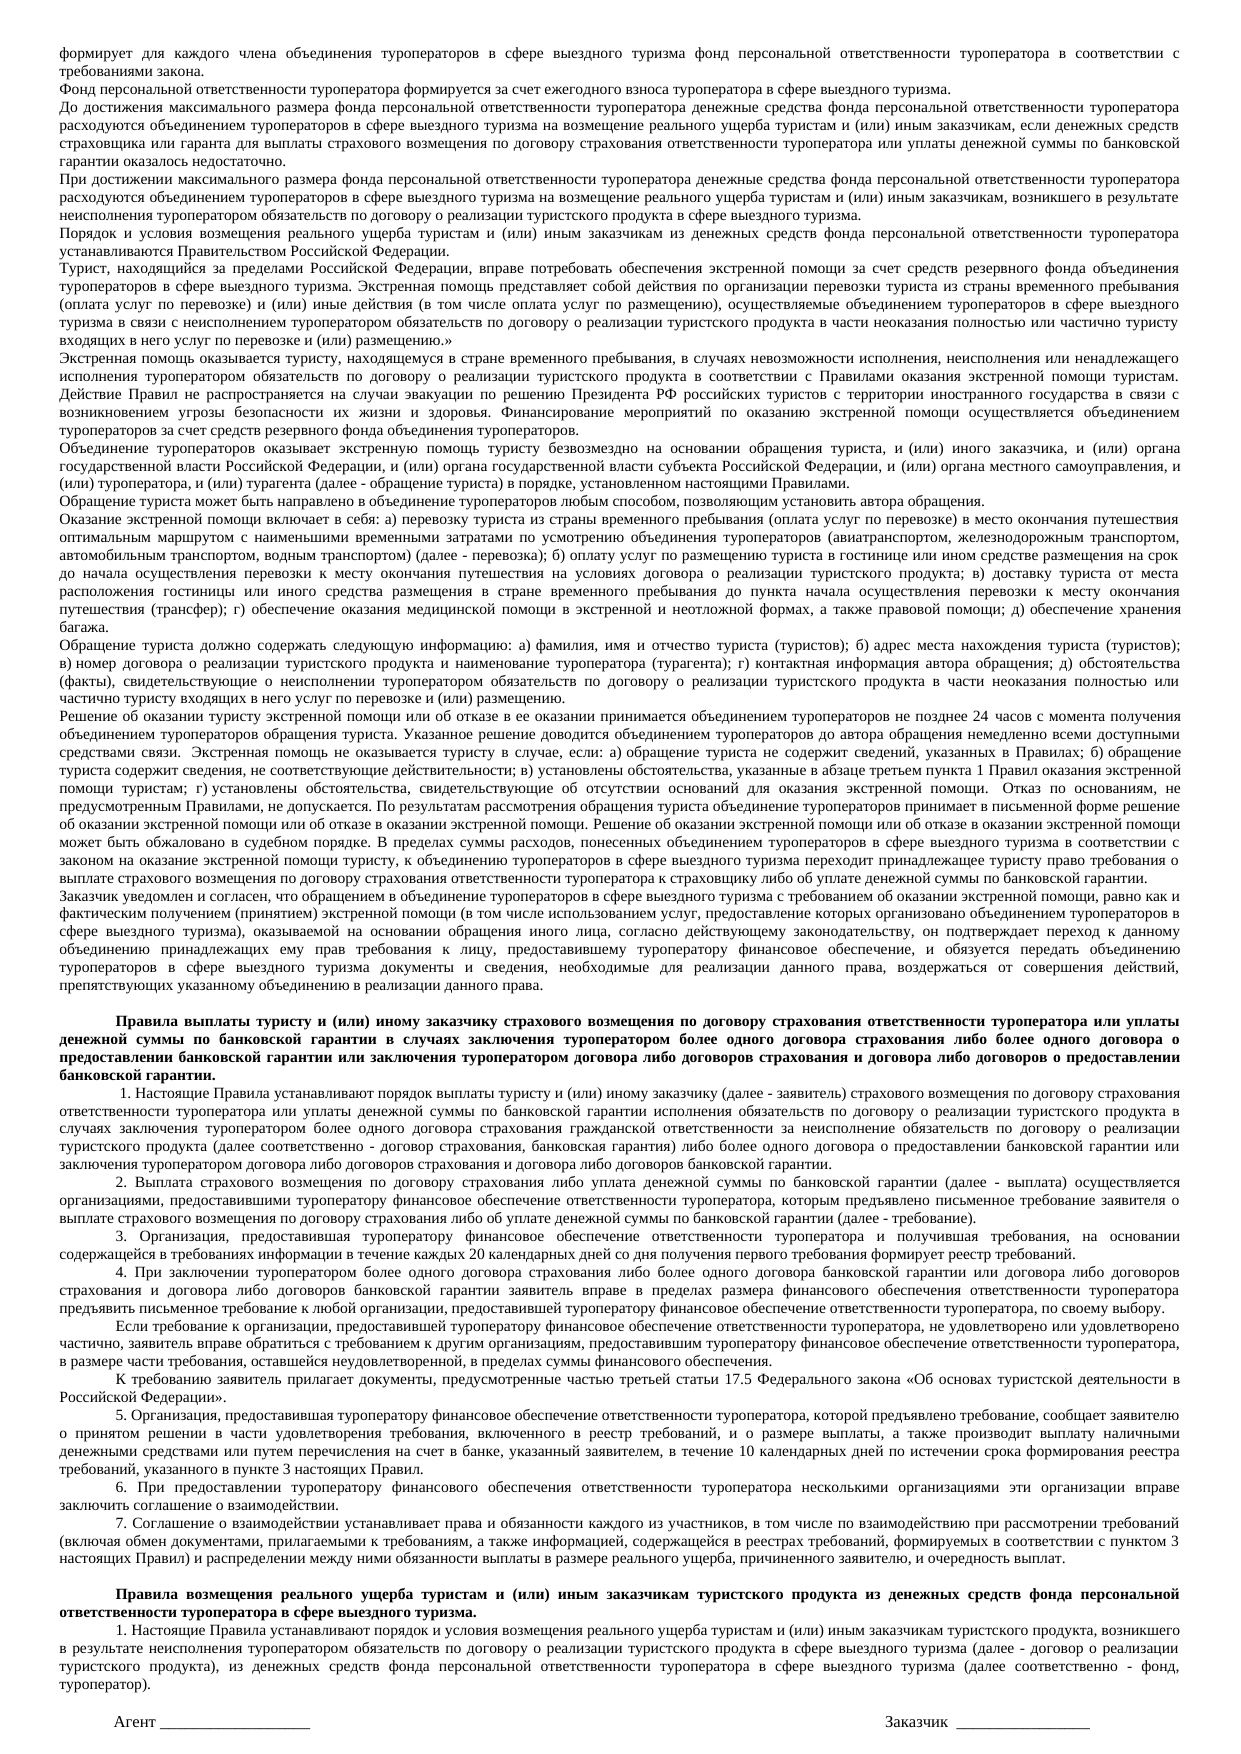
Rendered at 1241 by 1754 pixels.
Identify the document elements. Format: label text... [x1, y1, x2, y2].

text Обращение туриста может быть направлено в объединение туроператоров любым способом, позволяющим установить автора обращения. [59, 492, 1181, 510]
text 7. Соглашение о взаимодействии устанавливает права и обязанности каждого из участников, в том числе по взаимодействию при рассмотрении требований (включая обмен документами, прилагаемыми к требованиям, а также информацией, содержащейся в реестрах требований, формируемых в соответствии с пунктом 3 настоящих Правил) и распределении между ними обязанности выплаты в размере реального ущерба, причиненного заявителю, и очередность выплат. [59, 1513, 1181, 1567]
text Фонд персональной ответственности туроператора формируется за счет ежегодного взноса туроператора в сфере выездного туризма. [59, 80, 1181, 98]
text 1. Настоящие Правила устанавливают порядок и условия возмещения реального ущерба туристам и (или) иным заказчикам туристского продукта, возникшего в результате неисполнения туроператором обязательств по договору о реализации туристского продукта в сфере выездного туризма (далее - договор о реализации туристского продукта), из денежных средств фонда персональной ответственности туроператора в сфере выездного туризма (далее соответственно - фонд, туроператор). [59, 1621, 1181, 1693]
text Объединение туроператоров оказывает экстренную помощь туристу безвозмездно на основании обращения туриста, и (или) иного заказчика, и (или) органа государственной власти Российской Федерации, и (или) органа государственной власти субъекта Российской Федерации, и (или) органа местного самоуправления, и (или) туроператора, и (или) турагента (далее - обращение туриста) в порядке, установленном настоящими Правилами. [59, 438, 1181, 492]
text Заказчик уведомлен и согласен, что обращением в объединение туроператоров в сфере выездного туризма с требованием об оказании экстренной помощи, равно как и фактическим получением (принятием) экстренной помощи (в том числе использованием услуг, предоставление которых организовано объединением туроператоров в сфере выездного туризма), оказываемой на основании обращения иного лица, согласно действующему законодательству, он подтверждает переход к данному объединению принадлежащих ему прав требования к лицу, предоставившему туроператору финансовое обеспечение, и обязуется передать объединению туроператоров в сфере выездного туризма документы и сведения, необходимые для реализации данного права, воздержаться от совершения действий, препятствующих указанному объединению в реализации данного права. [59, 886, 1181, 994]
text Турист, находящийся за пределами Российской Федерации, вправе потребовать обеспечения экстренной помощи за счет средств резервного фонда объединения туроператоров в сфере выездного туризма. Экстренная помощь представляет собой действия по организации перевозки туриста из страны временного пребывания (оплата услуг по перевозке) и (или) иные действия (в том числе оплата услуг по размещению), осуществляемые объединением туроператоров в сфере выездного туризма в связи с неисполнением туроператором обязательств по договору о реализации туристского продукта в части неоказания полностью или частично туристу входящих в него услуг по перевозке и (или) размещению.» [59, 259, 1181, 349]
text 1. Настоящие Правила устанавливают порядок выплаты туристу и (или) иному заказчику (далее - заявитель) страхового возмещения по договору страхования ответственности туроператора или уплаты денежной суммы по банковской гарантии исполнения обязательств по договору о реализации туристского продукта в случаях заключения туроператором более одного договора страхования гражданской ответственности за неисполнение обязательств по договору о реализации туристского продукта (далее соответственно - договор страхования, банковская гарантия) либо более одного договора о предоставлении банковской гарантии или заключения туроператором договора либо договоров страхования и договора либо договоров банковской гарантии. [59, 1083, 1181, 1173]
text До достижения максимального размера фонда персональной ответственности туроператора денежные средства фонда персональной ответственности туроператора расходуются объединением туроператоров в сфере выездного туризма на возмещение реального ущерба туристам и (или) иным заказчикам, если денежных средств страховщика или гаранта для выплаты страхового возмещения по договору страхования ответственности туроператора или уплаты денежной суммы по банковской гарантии оказалось недостаточно. [59, 98, 1181, 170]
text Если требование к организации, предоставившей туроператору финансовое обеспечение ответственности туроператора, не удовлетворено или удовлетворено частично, заявитель вправе обратиться с требованием к другим организациям, предоставившим туроператору финансовое обеспечение ответственности туроператора, в размере части требования, оставшейся неудовлетворенной, в пределах суммы финансового обеспечения. [59, 1316, 1181, 1370]
text Обращение туриста должно содержать следующую информацию: а) фамилия, имя и отчество туриста (туристов); б) адрес места нахождения туриста (туристов); в) номер договора о реализации туристского продукта и наименование туроператора (турагента); г) контактная информация автора обращения; д) обстоятельства (факты), свидетельствующие о неисполнении туроператором обязательств по договору о реализации туристского продукта в части неоказания полностью или частично туристу входящих в него услуг по перевозке и (или) размещению. [59, 636, 1181, 707]
text 6. При предоставлении туроператору финансового обеспечения ответственности туроператора несколькими организациями эти организации вправе заключить соглашение о взаимодействии. [59, 1478, 1181, 1513]
text Оказание экстренной помощи включает в себя: а) перевозку туриста из страны временного пребывания (оплата услуг по перевозке) в место окончания путешествия оптимальным маршрутом с наименьшими временными затратами по усмотрению объединения туроператоров (авиатранспортом, железнодорожным транспортом, автомобильным транспортом, водным транспортом) (далее - перевозка); б) оплату услуг по размещению туриста в гостинице или ином средстве размещения на срок до начала осуществления перевозки к месту окончания путешествия на условиях договора о реализации туристского продукта; в) доставку туриста от места расположения гостиницы или иного средства размещения в стране временного пребывания до пункта начала осуществления перевозки к месту окончания путешествия (трансфер); г) обеспечение оказания медицинской помощи в экстренной и неотложной формах, а также правовой помощи; д) обеспечение хранения багажа. [59, 510, 1181, 636]
text К требованию заявитель прилагает документы, предусмотренные частью третьей статьи 17.5 Федерального закона «Об основах туристской деятельности в Российской Федерации». [59, 1370, 1181, 1406]
text При достижении максимального размера фонда персональной ответственности туроператора денежные средства фонда персональной ответственности туроператора расходуются объединением туроператоров в сфере выездного туризма на возмещение реального ущерба туристам и (или) иным заказчикам, возникшего в результате неисполнения туроператором обязательств по договору о реализации туристского продукта в сфере выездного туризма. [59, 170, 1181, 223]
text Правила возмещения реального ущерба туристам и (или) иным заказчикам туристского продукта из денежных средств фонда персональной ответственности туроператора в сфере выездного туризма. [59, 1585, 1181, 1621]
text Решение об оказании туристу экстренной помощи или об отказе в ее оказании принимается объединением туроператоров не позднее 24 часов с момента получения объединением туроператоров обращения туриста. Указанное решение доводится объединением туроператоров до автора обращения немедленно всеми доступными средствами связи. Экстренная помощь не оказывается туристу в случае, если: а) обращение туриста не содержит сведений, указанных в Правилах; б) обращение туриста содержит сведения, не соответствующие действительности; в) установлены обстоятельства, указанные в абзаце третьем пункта 1 Правил оказания экстренной помощи туристам; г) установлены обстоятельства, свидетельствующие об отсутствии оснований для оказания экстренной помощи. Отказ по основаниям, не предусмотренным Правилами, не допускается. По результатам рассмотрения обращения туриста объединение туроператоров принимает в письменной форме решение об оказании экстренной помощи или об отказе в оказании экстренной помощи. Решение об оказании экстренной помощи или об отказе в оказании экстренной помощи может быть обжаловано в судебном порядке. В пределах суммы расходов, понесенных объединением туроператоров в сфере выездного туризма в соответствии с законом на оказание экстренной помощи туристу, к объединению туроператоров в сфере выездного туризма переходит принадлежащее туристу право требования о выплате страхового возмещения по договору страхования ответственности туроператора к страховщику либо об уплате денежной суммы по банковской гарантии. [59, 707, 1181, 886]
text Порядок и условия возмещения реального ущерба туристам и (или) иным заказчикам из денежных средств фонда персональной ответственности туроператора устанавливаются Правительством Российской Федерации. [59, 223, 1181, 259]
text 5. Организация, предоставившая туроператору финансовое обеспечение ответственности туроператора, которой предъявлено требование, сообщает заявителю о принятом решении в части удовлетворения требования, включенного в реестр требований, и о размере выплаты, а также производит выплату наличными денежными средствами или путем перечисления на счет в банке, указанный заявителем, в течение 10 календарных дней по истечении срока формирования реестра требований, указанного в пункте 3 настоящих Правил. [59, 1406, 1181, 1478]
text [59, 44, 1181, 80]
text Правила выплаты туристу и (или) иному заказчику страхового возмещения по договору страхования ответственности туроператора или уплаты денежной суммы по банковской гарантии в случаях заключения туроператором более одного договора страхования либо более одного договора о предоставлении банковской гарантии или заключения туроператором договора либо договоров страхования и договора либо договоров о предоставлении банковской гарантии. [59, 1012, 1181, 1083]
text 3. Организация, предоставившая туроператору финансовое обеспечение ответственности туроператора и получившая требования, на основании содержащейся в требованиях информации в течение каждых 20 календарных дней со дня получения первого требования формирует реестр требований. [59, 1227, 1181, 1263]
text 4. При заключении туроператором более одного договора страхования либо более одного договора банковской гарантии или договора либо договоров страхования и договора либо договоров банковской гарантии заявитель вправе в пределах размера финансового обеспечения ответственности туроператора предъявить письменное требование к любой организации, предоставившей туроператору финансовое обеспечение ответственности туроператора, по своему выбору. [59, 1263, 1181, 1316]
text 2. Выплата страхового возмещения по договору страхования либо уплата денежной суммы по банковской гарантии (далее - выплата) осуществляется организациями, предоставившими туроператору финансовое обеспечение ответственности туроператора, которым предъявлено письменное требование заявителя о выплате страхового возмещения по договору страхования либо об уплате денежной суммы по банковской гарантии (далее - требование). [59, 1173, 1181, 1227]
text Экстренная помощь оказывается туристу, находящемуся в стране временного пребывания, в случаях невозможности исполнения, неисполнения или ненадлежащего исполнения туроператором обязательств по договору о реализации туристского продукта в соответствии с Правилами оказания экстренной помощи туристам. Действие Правил не распространяется на случаи эвакуации по решению Президента РФ российских туристов с территории иностранного государства в связи с возникновением угрозы безопасности их жизни и здоровья. Финансирование мероприятий по оказанию экстренной помощи осуществляется объединением туроператоров за счет средств резервного фонда объединения туроператоров. [59, 349, 1181, 438]
